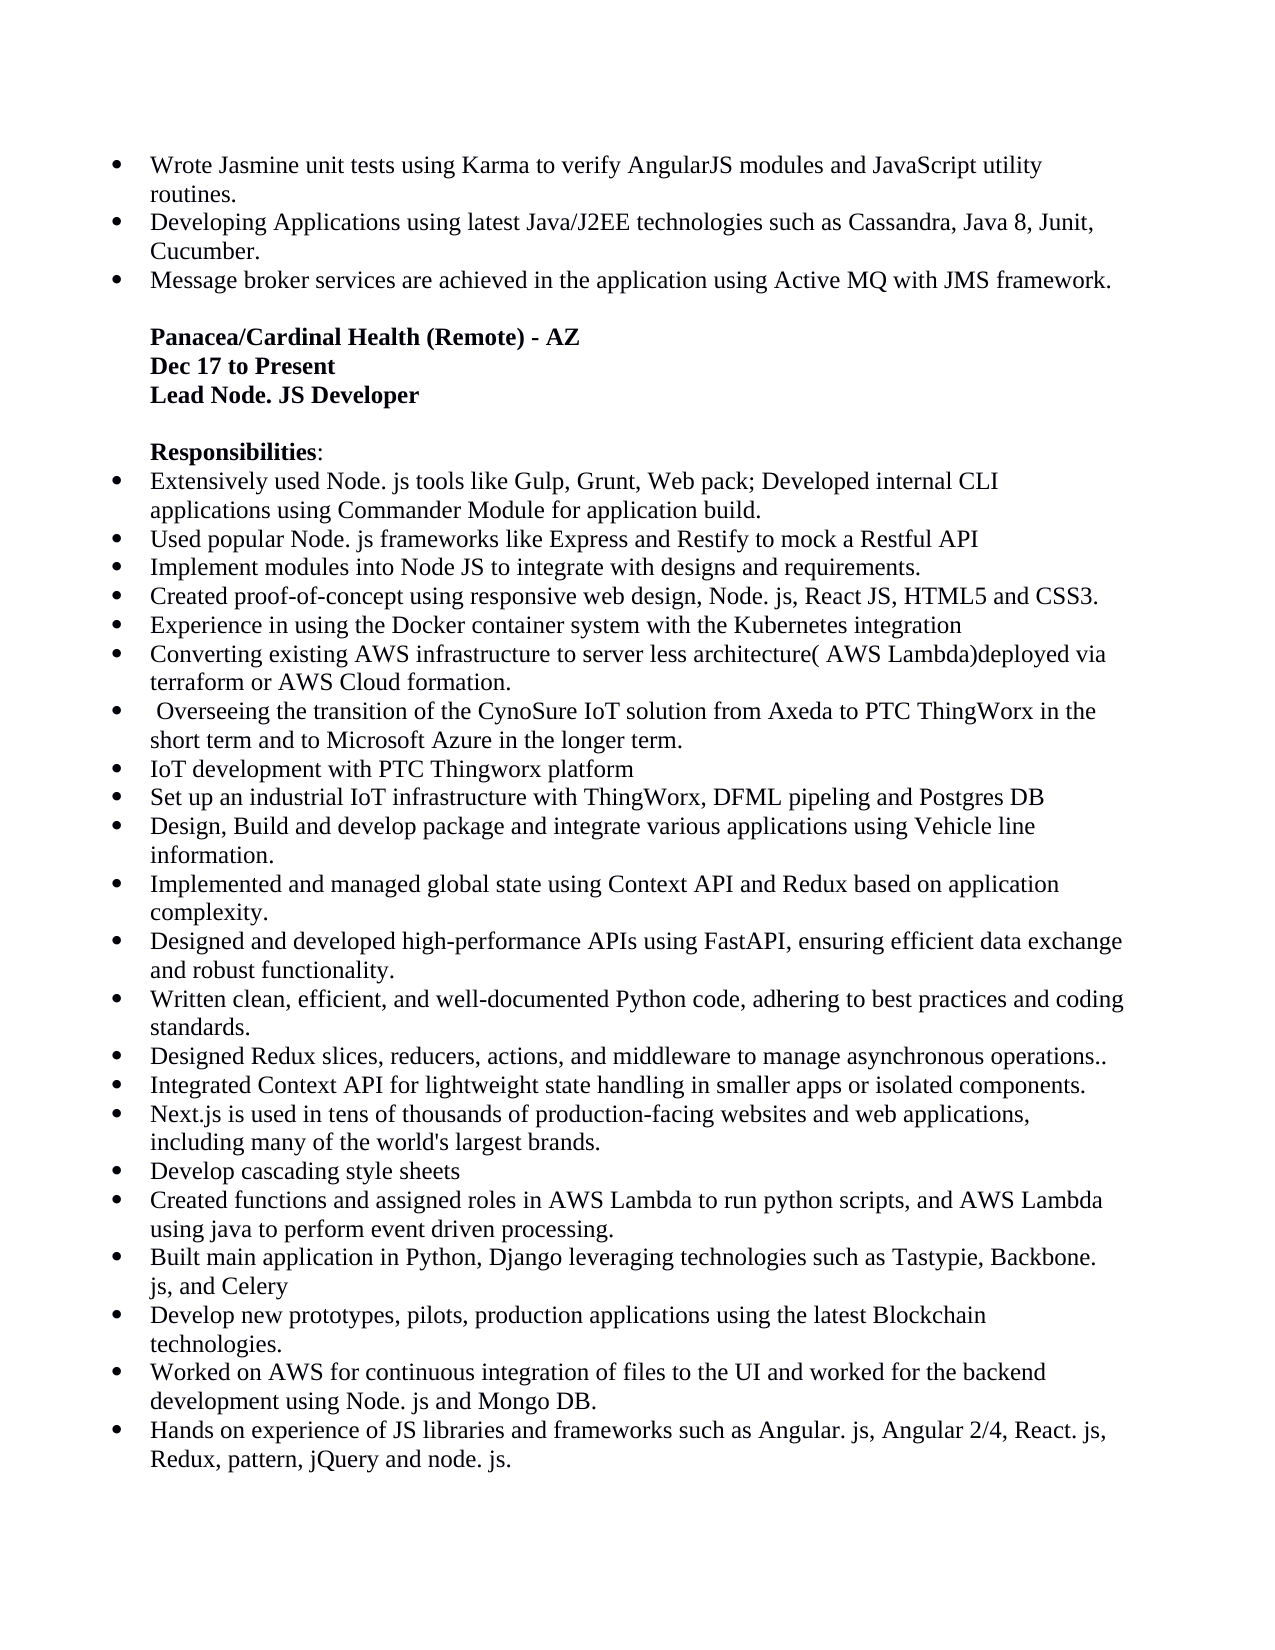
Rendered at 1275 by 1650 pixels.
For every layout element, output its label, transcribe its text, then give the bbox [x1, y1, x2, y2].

list Implemented and managed global state using Context API and Redux based on application complexity. [112, 869, 1125, 926]
list IoT development with PTC Thingworx platform [112, 754, 1125, 782]
list Designed Redux slices, reducers, actions, and middleware to manage asynchronous operations.. [112, 1041, 1125, 1070]
list Hands on experience of JS libraries and frameworks such as Angular. js, Angular 2/4, React. js, Redux, pattern, jQuery and node. js. [112, 1415, 1125, 1472]
list Designed and developed high-performance APIs using FastAPI, ensuring efficient data exchange and robust functionality. [112, 926, 1125, 984]
list Set up an industrial IoT infrastructure with ThingWorx, DFML pipeling and Postgres DB [112, 782, 1125, 811]
text Panacea/Cardinal Health (Remote) - AZ [150, 322, 1125, 351]
list Overseeing the transition of the CynoSure IoT solution from Axeda to PTC ThingWorx in the short term and to Microsoft Azure in the longer term. [112, 696, 1125, 754]
list Experience in using the Docker container system with the Kubernetes integration [112, 610, 1125, 639]
text Lead Node. JS Developer [150, 380, 1125, 409]
list Converting existing AWS infrastructure to server less architecture( AWS Lambda)deployed via terraform or AWS Cloud formation. [112, 639, 1125, 696]
list Develop cascading style sheets [112, 1156, 1125, 1185]
list Created proof-of-concept using responsive web design, Node. js, React JS, HTML5 and CSS3. [112, 581, 1125, 610]
list Written clean, efficient, and well-documented Python code, adhering to best practices and coding standards. [112, 984, 1125, 1041]
list Develop new prototypes, pilots, production applications using the latest Blockchain technologies. [112, 1300, 1125, 1357]
list Design, Build and develop package and integrate various applications using Vehicle line information. [112, 811, 1125, 869]
text Dec 17 to Present [150, 351, 1125, 380]
list Used popular Node. js frameworks like Express and Restify to mock a Restful API [112, 524, 1125, 552]
list Wrote Jasmine unit tests using Karma to verify AngularJS modules and JavaScript utility routines. [112, 150, 1125, 207]
list Developing Applications using latest Java/J2EE technologies such as Cassandra, Java 8, Junit, Cucumber. [112, 207, 1125, 265]
list Created functions and assigned roles in AWS Lambda to run python scripts, and AWS Lambda using java to perform event driven processing. [112, 1185, 1125, 1242]
list Next.js is used in tens of thousands of production-facing websites and web applications, including many of the world's largest brands. [112, 1099, 1125, 1156]
list Integrated Context API for lightweight state handling in smaller apps or isolated components. [112, 1070, 1125, 1099]
text Responsibilities: [150, 437, 1125, 466]
list Extensively used Node. js tools like Gulp, Grunt, Web pack; Developed internal CLI applications using Commander Module for application build. [112, 466, 1125, 524]
list Worked on AWS for continuous integration of files to the UI and worked for the backend development using Node. js and Mongo DB. [112, 1357, 1125, 1415]
list Built main application in Python, Django leveraging technologies such as Tastypie, Backbone. js, and Celery [112, 1242, 1125, 1300]
list Message broker services are achieved in the application using Active MQ with JMS framework. [112, 265, 1125, 294]
list Implement modules into Node JS to integrate with designs and requirements. [112, 552, 1125, 581]
